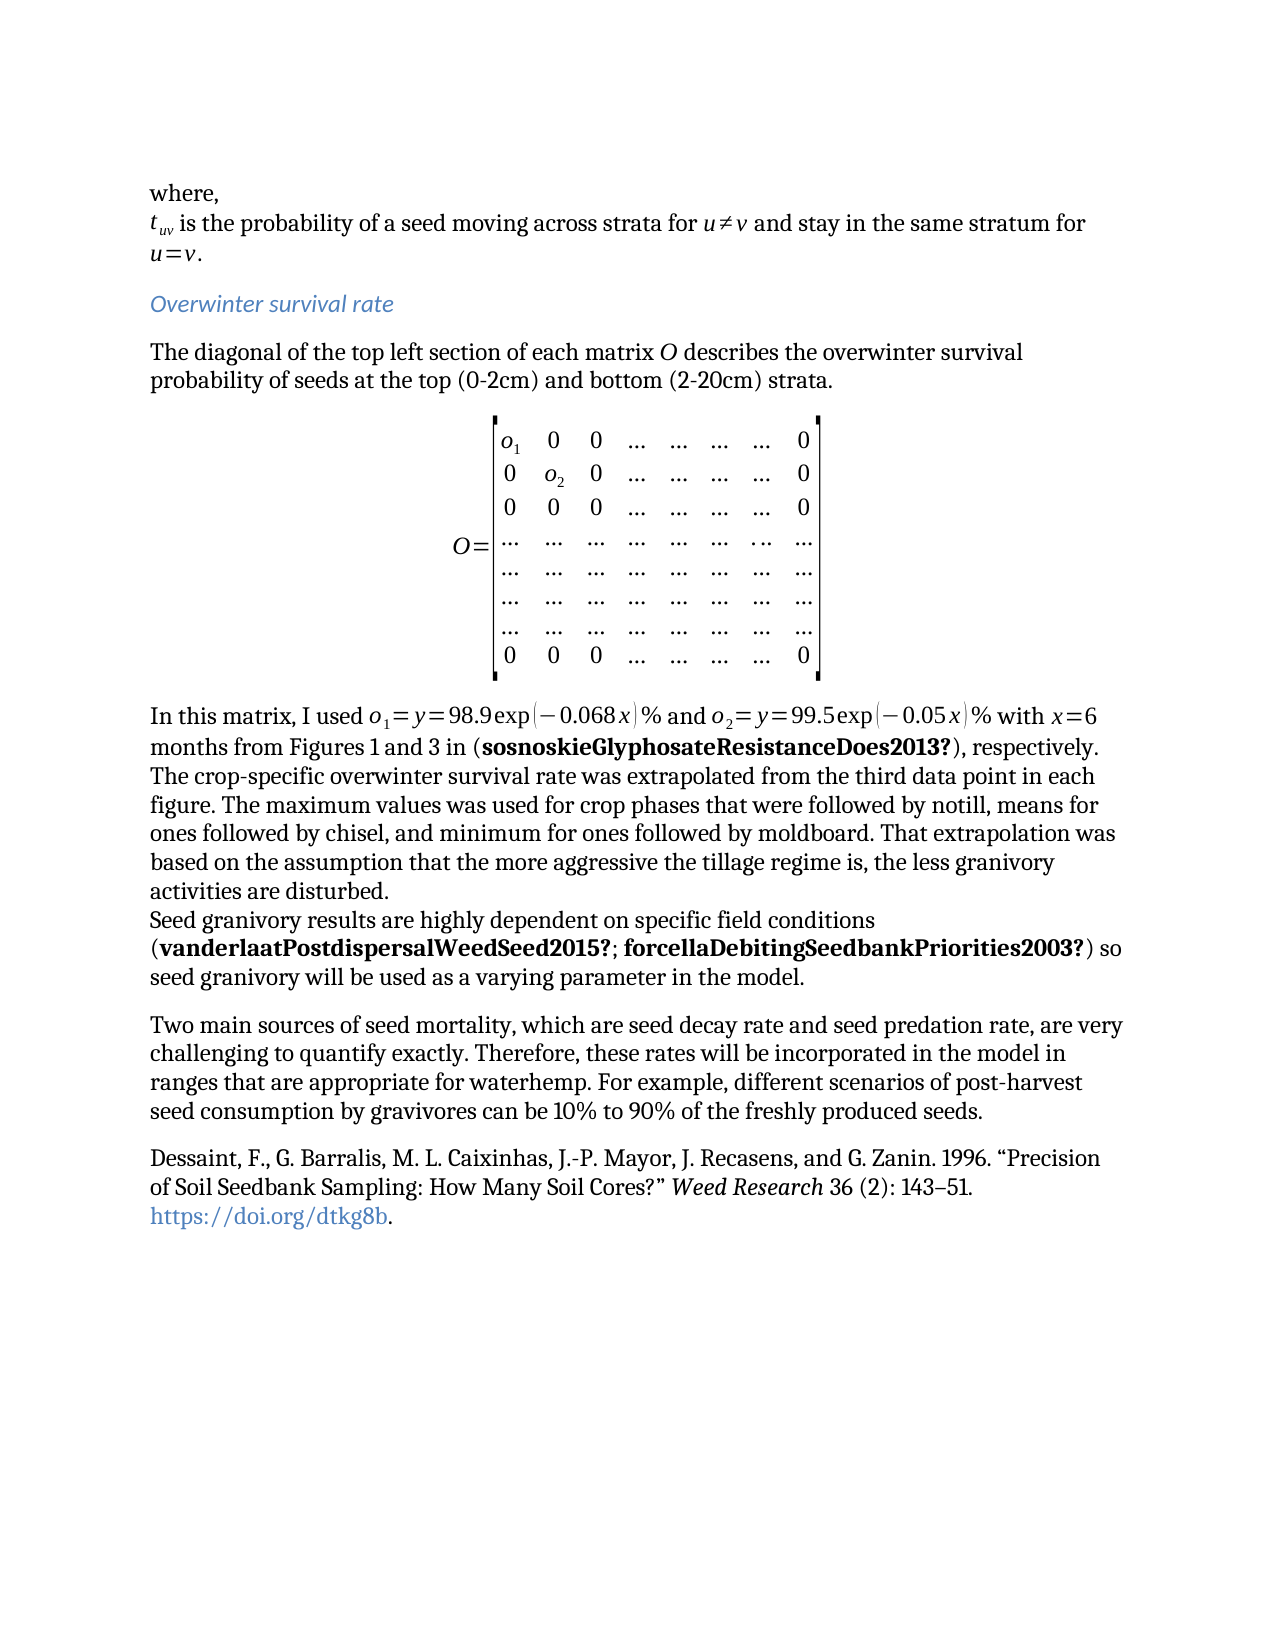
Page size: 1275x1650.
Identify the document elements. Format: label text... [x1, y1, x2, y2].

text Two main sources of seed mortality, which are seed decay rate and seed predation rate, are very challenging to quantify exactly. Therefore, these rates will be incorporated in the model in ranges that are appropriate for waterhemp. For example, different scenarios of post-harvest seed consumption by gravivores can be 10% to 90% of the freshly produced seeds. [150, 1011, 1125, 1126]
text The diagonal of the top left section of each matrix describes the overwinter survival probability of seeds at the top (0-2cm) and bottom (2-20cm) strata. [150, 338, 1125, 395]
text In this matrix, I used and with months from Figures 1 and 3 in (sosnoskieGlyphosateResistanceDoes2013?), respectively. The crop-specific overwinter survival rate was extrapolated from the third data point in each figure. The maximum values was used for crop phases that were followed by notill, means for ones followed by chisel, and minimum for ones followed by moldboard. That extrapolation was based on the assumption that the more aggressive the tillage regime is, the less granivory activities are disturbed. Seed granivory results are highly dependent on specific field conditions (vanderlaatPostdispersalWeedSeed2015?; forcellaDebitingSeedbankPriorities2003?) so seed granivory will be used as a varying parameter in the model. [150, 700, 1125, 992]
subtitle Overwinter survival rate [150, 288, 1125, 319]
text where, is the probability of a seed moving across strata for and stay in the same stratum for . [150, 150, 1125, 268]
text Dessaint, F., G. Barralis, M. L. Caixinhas, J.-P. Mayor, J. Recasens, and G. Zanin. 1996. “Precision of Soil Seedbank Sampling: How Many Soil Cores?” Weed Research 36 (2): 143–51. https://doi.org/dtkg8b. [150, 1144, 1125, 1231]
